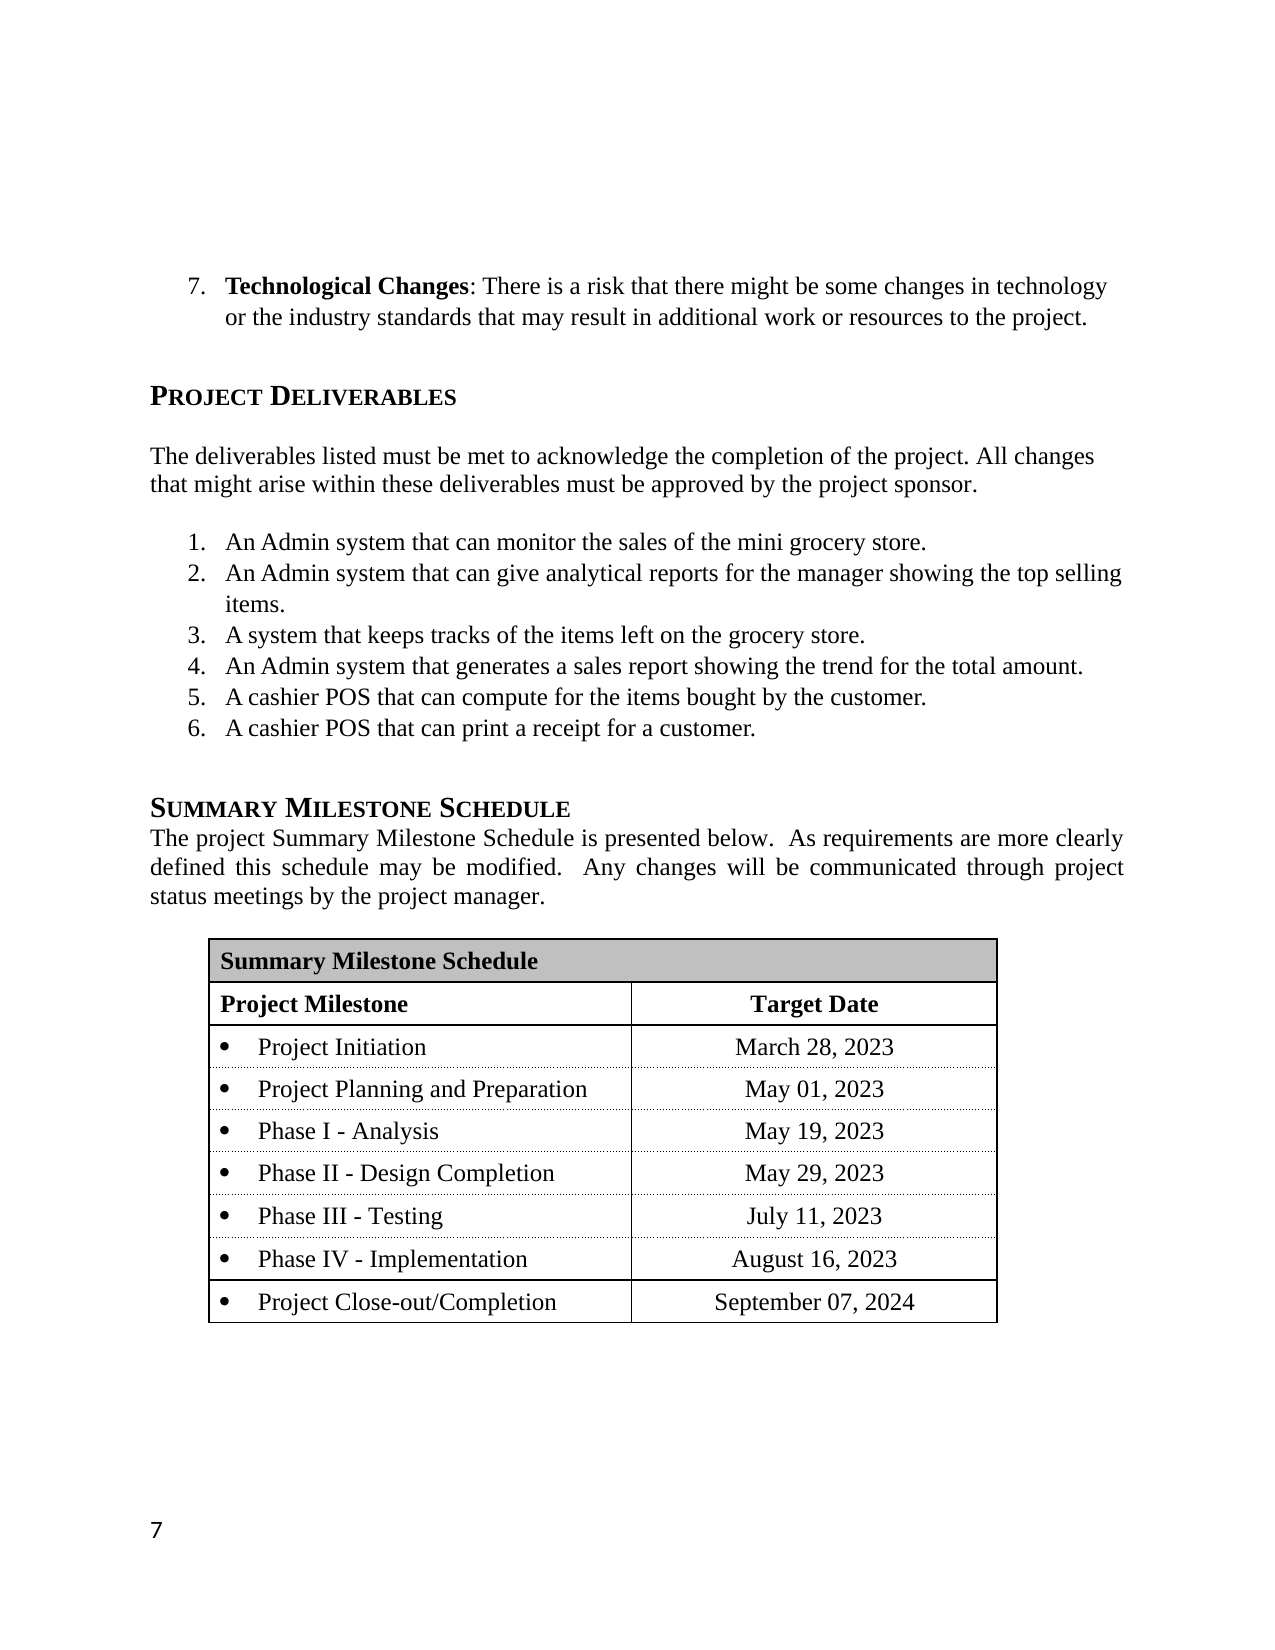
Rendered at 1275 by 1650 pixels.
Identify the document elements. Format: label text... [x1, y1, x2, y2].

table_cell Project Initiation [210, 1026, 631, 1067]
list A system that keeps tracks of the items left on the grocery store. [187, 620, 1125, 649]
table_cell Project Milestone [210, 983, 631, 1024]
table_cell May 19, 2023 [632, 1109, 996, 1151]
table_cell Phase I - Analysis [210, 1109, 631, 1151]
text The deliverables listed must be met to acknowledge the completion of the project. All changes that might arise within these deliverables must be approved by the project sponsor. [150, 441, 1125, 498]
table_cell Project Close-out/Completion [210, 1281, 631, 1322]
table_cell May 01, 2023 [632, 1067, 996, 1109]
table_cell Phase IV - Implementation [210, 1237, 631, 1279]
list A cashier POS that can compute for the items bought by the customer. [187, 682, 1125, 711]
table_cell Phase II - Design Completion [210, 1151, 631, 1193]
table_cell July 11, 2023 [632, 1194, 996, 1237]
list An Admin system that can give analytical reports for the manager showing the top selling items. [187, 558, 1125, 618]
list An Admin system that generates a sales report showing the trend for the total amount. [187, 651, 1125, 680]
text The project Summary Milestone Schedule is presented below. As requirements are more clearly defined this schedule may be modified. Any changes will be communicated through project status meetings by the project manager. [150, 823, 1125, 909]
table_cell Target Date [632, 983, 996, 1024]
list A cashier POS that can print a receipt for a customer. [187, 713, 1125, 742]
subtitle Project Deliverables [150, 378, 1125, 412]
table_cell September 07, 2024 [632, 1281, 996, 1322]
table_cell Project Planning and Preparation [210, 1067, 631, 1109]
table_cell May 29, 2023 [632, 1151, 996, 1193]
list Technological Changes: There is a risk that there might be some changes in technology or the industry standards that may result in additional work or resources to the project. [187, 271, 1125, 331]
table_cell Phase III - Testing [210, 1194, 631, 1237]
table_cell August 16, 2023 [632, 1237, 996, 1279]
table_cell March 28, 2023 [632, 1026, 996, 1067]
table_header Summary Milestone Schedule [210, 940, 996, 981]
subtitle Summary Milestone Schedule [150, 790, 1125, 823]
list An Admin system that can monitor the sales of the mini grocery store. [187, 527, 1125, 556]
